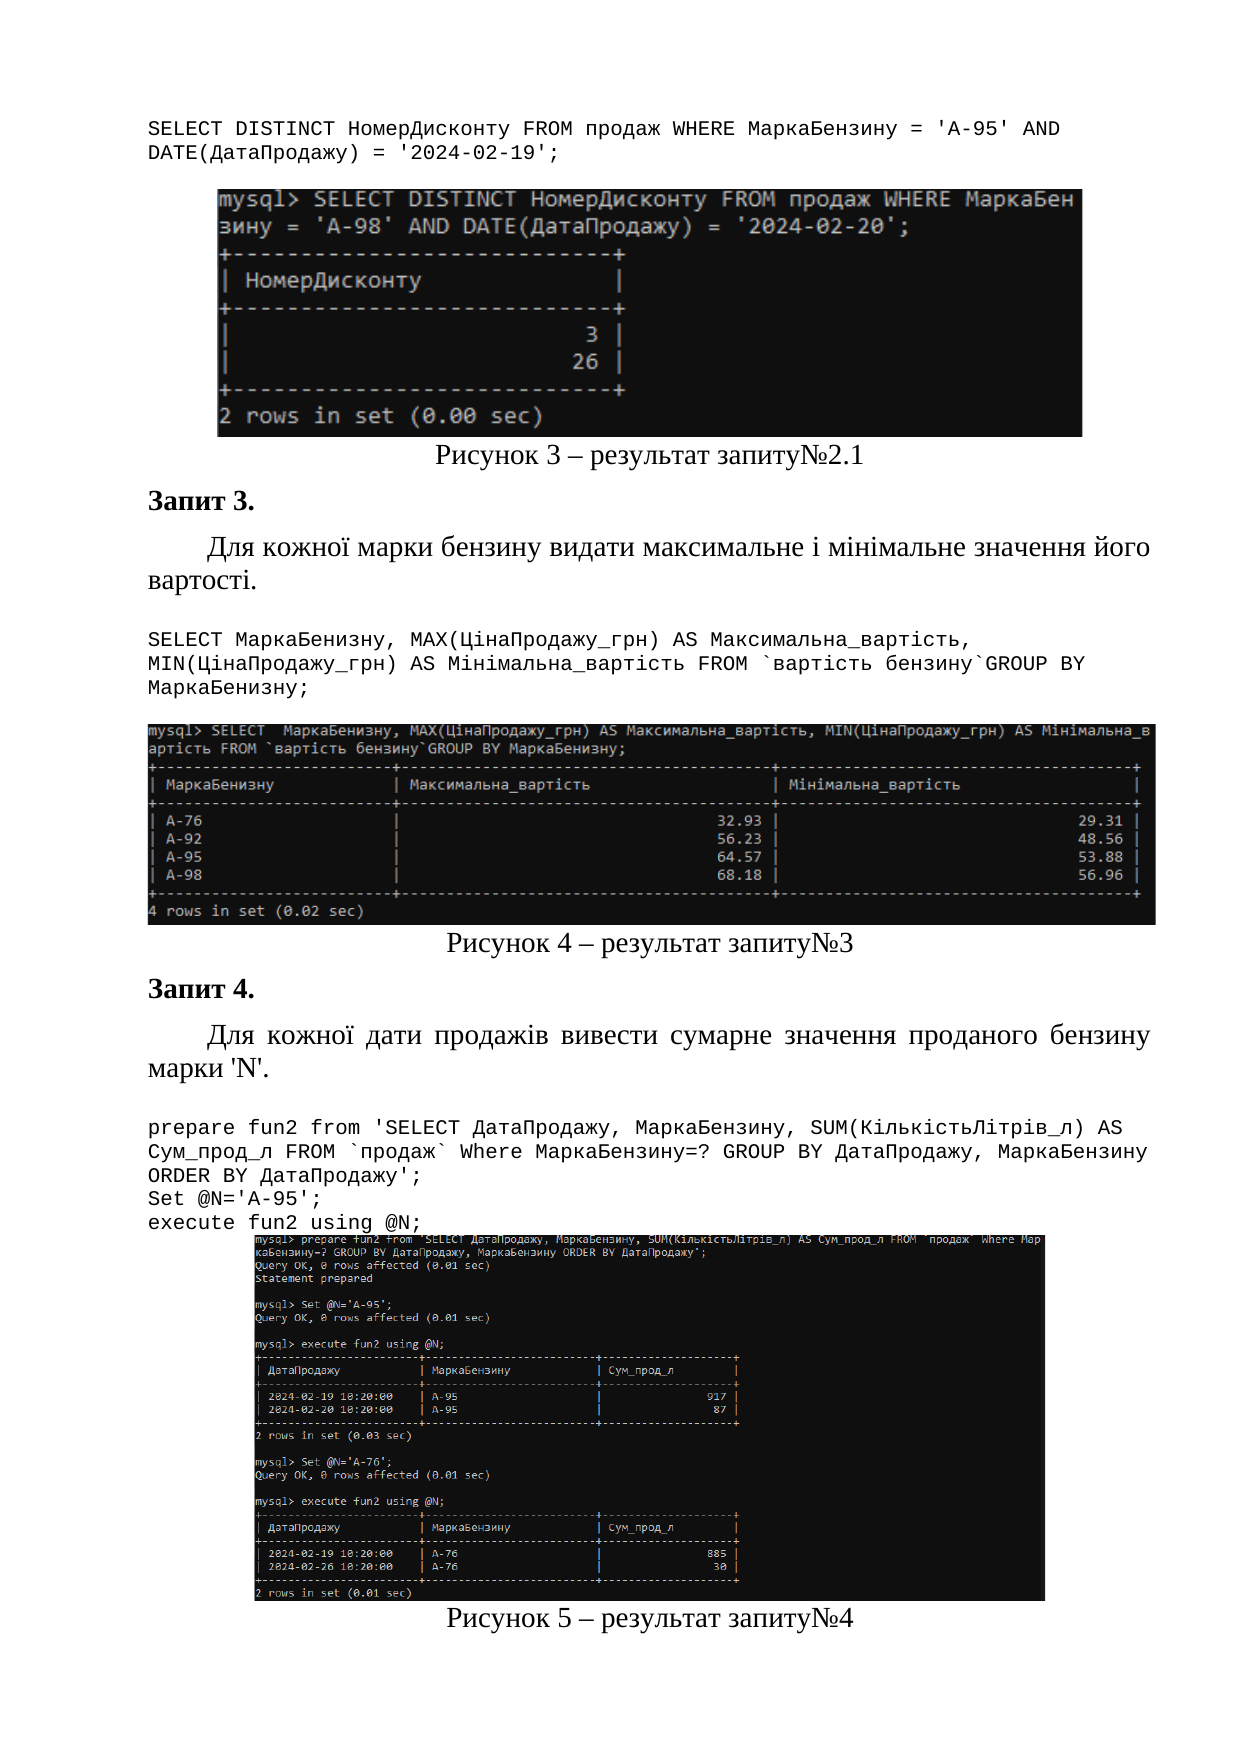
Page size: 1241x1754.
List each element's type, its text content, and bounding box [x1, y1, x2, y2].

picture [254, 1235, 1046, 1601]
picture [147, 724, 1156, 925]
text Set @N='А-95'; [148, 1188, 1152, 1212]
text execute fun2 using @N; [148, 1212, 1152, 1236]
text SELECT МаркаБенизну, MAX(ЦінаПродажу_грн) AS Максимальна_вартість, MIN(ЦінаПродажу_грн) AS Мінімальна_вартість FROM `вартість бензину`GROUP BY МаркаБенизну; [148, 629, 1152, 700]
text Запит 4. [148, 971, 1152, 1004]
text Рисунок 4 – результат запиту№3 [148, 925, 1152, 958]
text Для кожної марки бензину видати максимальне і мінімальне значення його вартості. [148, 529, 1152, 596]
text prepare fun2 from 'SELECT ДатаПродажу, МаркаБензину, SUM(КількістьЛітрів_л) AS Сум_прод_л FROM `продаж` Where МаркаБензину=? GROUP BY ДатаПродажу, МаркаБензину ORDER BY ДатаПродажу'; [148, 1117, 1152, 1188]
text Запит 3. [148, 483, 1152, 516]
text Рисунок 5 – результат запиту№4 [148, 1600, 1152, 1634]
text SELECT DISTINCT НомерДисконту FROM продаж WHERE МаркаБензину = 'А-95' AND DATE(ДатаПродажу) = '2024-02-19'; [148, 118, 1152, 165]
text Для кожної дати продажів вивести сумарне значення проданого бензину марки 'N'. [148, 1017, 1152, 1084]
text Рисунок 3 – результат запиту№2.1 [148, 437, 1152, 470]
picture [217, 189, 1083, 437]
